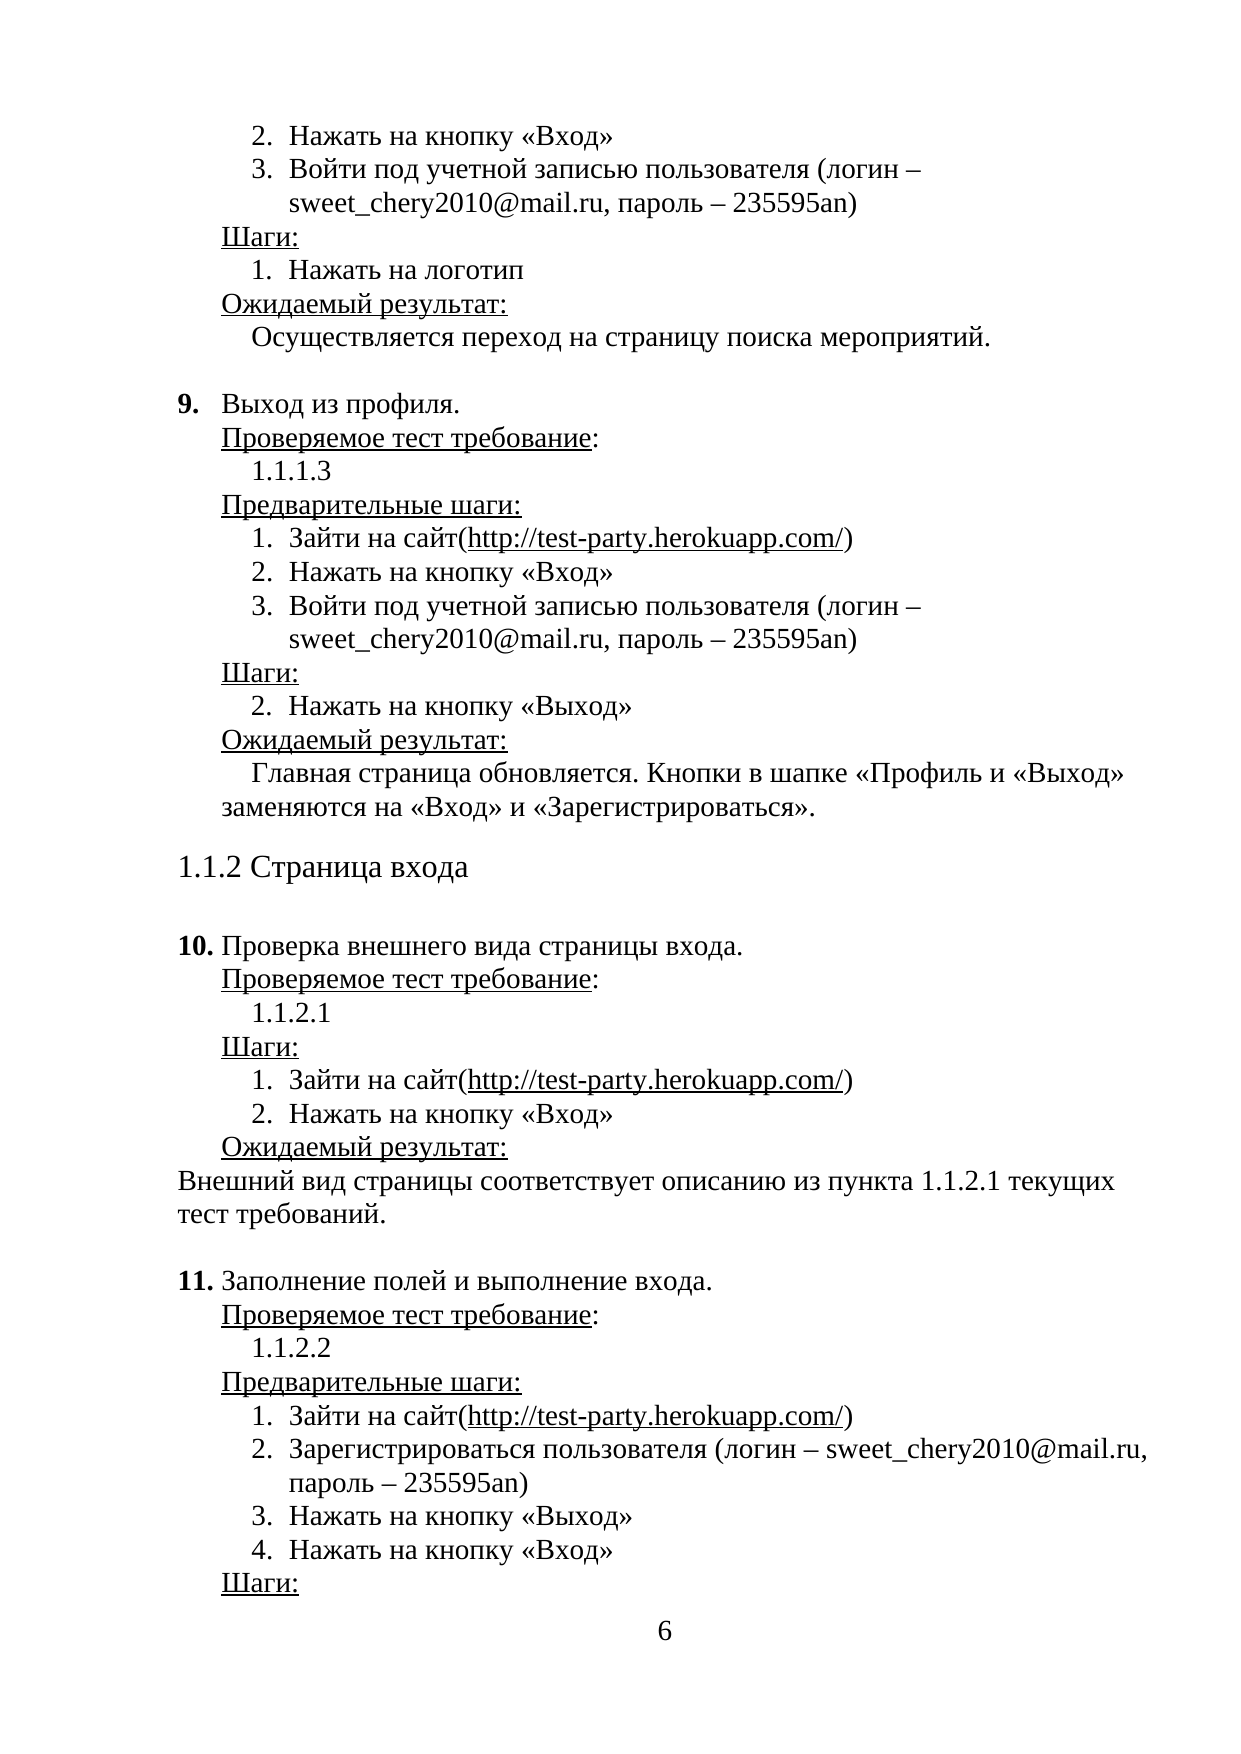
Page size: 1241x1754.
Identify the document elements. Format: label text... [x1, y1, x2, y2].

list Проверка внешнего вида страницы входа. [177, 928, 1152, 962]
list Предварительные шаги: [221, 1364, 1152, 1398]
list Нажать на кнопку «Выход» [251, 1498, 1152, 1532]
list Осуществляется переход на страницу поиска мероприятий. [221, 319, 1152, 353]
list 1.1.1.3 [221, 453, 1152, 487]
list Ожидаемый результат: [221, 1129, 1152, 1163]
list Проверяемое тест требование: [221, 420, 1152, 453]
list Зайти на сайт(http://test-party.herokuapp.com/) [251, 521, 1152, 554]
list 1.1.2.1 [221, 995, 1152, 1029]
list Нажать на кнопку «Выход» [251, 688, 1152, 722]
list Шаги: [221, 1029, 1152, 1062]
list Главная страница обновляется. Кнопки в шапке «Профиль и «Выход» заменяются на «Вход» и «Зарегистрироваться». [221, 755, 1152, 822]
subtitle Страница входа [177, 847, 1152, 884]
list Шаги: [221, 655, 1152, 688]
list Проверяемое тест требование: [221, 962, 1152, 995]
list Нажать на кнопку «Вход» [251, 1096, 1152, 1129]
list 1.1.2.2 [221, 1331, 1152, 1364]
list Шаги: [221, 219, 1152, 252]
list Ожидаемый результат: [221, 286, 1152, 319]
list Зайти на сайт(http://test-party.herokuapp.com/) [251, 1398, 1152, 1431]
list Проверяемое тест требование: [221, 1297, 1152, 1331]
list Заполнение полей и выполнение входа. [177, 1263, 1152, 1297]
list Зарегистрироваться пользователя (логин – sweet_chery2010@mail.ru, пароль – 235595an) [251, 1431, 1152, 1498]
text Шаги: [221, 1565, 1152, 1599]
list Ожидаемый результат: [221, 722, 1152, 755]
list Нажать на кнопку «Вход» [251, 118, 1152, 152]
list Войти под учетной записью пользователя (логин – sweet_chery2010@mail.ru, пароль – 235595an) [251, 152, 1152, 219]
list Выход из профиля. [177, 386, 1152, 420]
list Нажать на кнопку «Вход» [251, 554, 1152, 588]
list Предварительные шаги: [221, 487, 1152, 521]
text Внешний вид страницы соответствует описанию из пункта 1.1.2.1 текущих тест требований. [177, 1163, 1152, 1230]
list Зайти на сайт(http://test-party.herokuapp.com/) [251, 1062, 1152, 1096]
list Нажать на логотип [251, 252, 1152, 286]
list Войти под учетной записью пользователя (логин – sweet_chery2010@mail.ru, пароль – 235595an) [251, 588, 1152, 655]
list Нажать на кнопку «Вход» [251, 1532, 1152, 1565]
